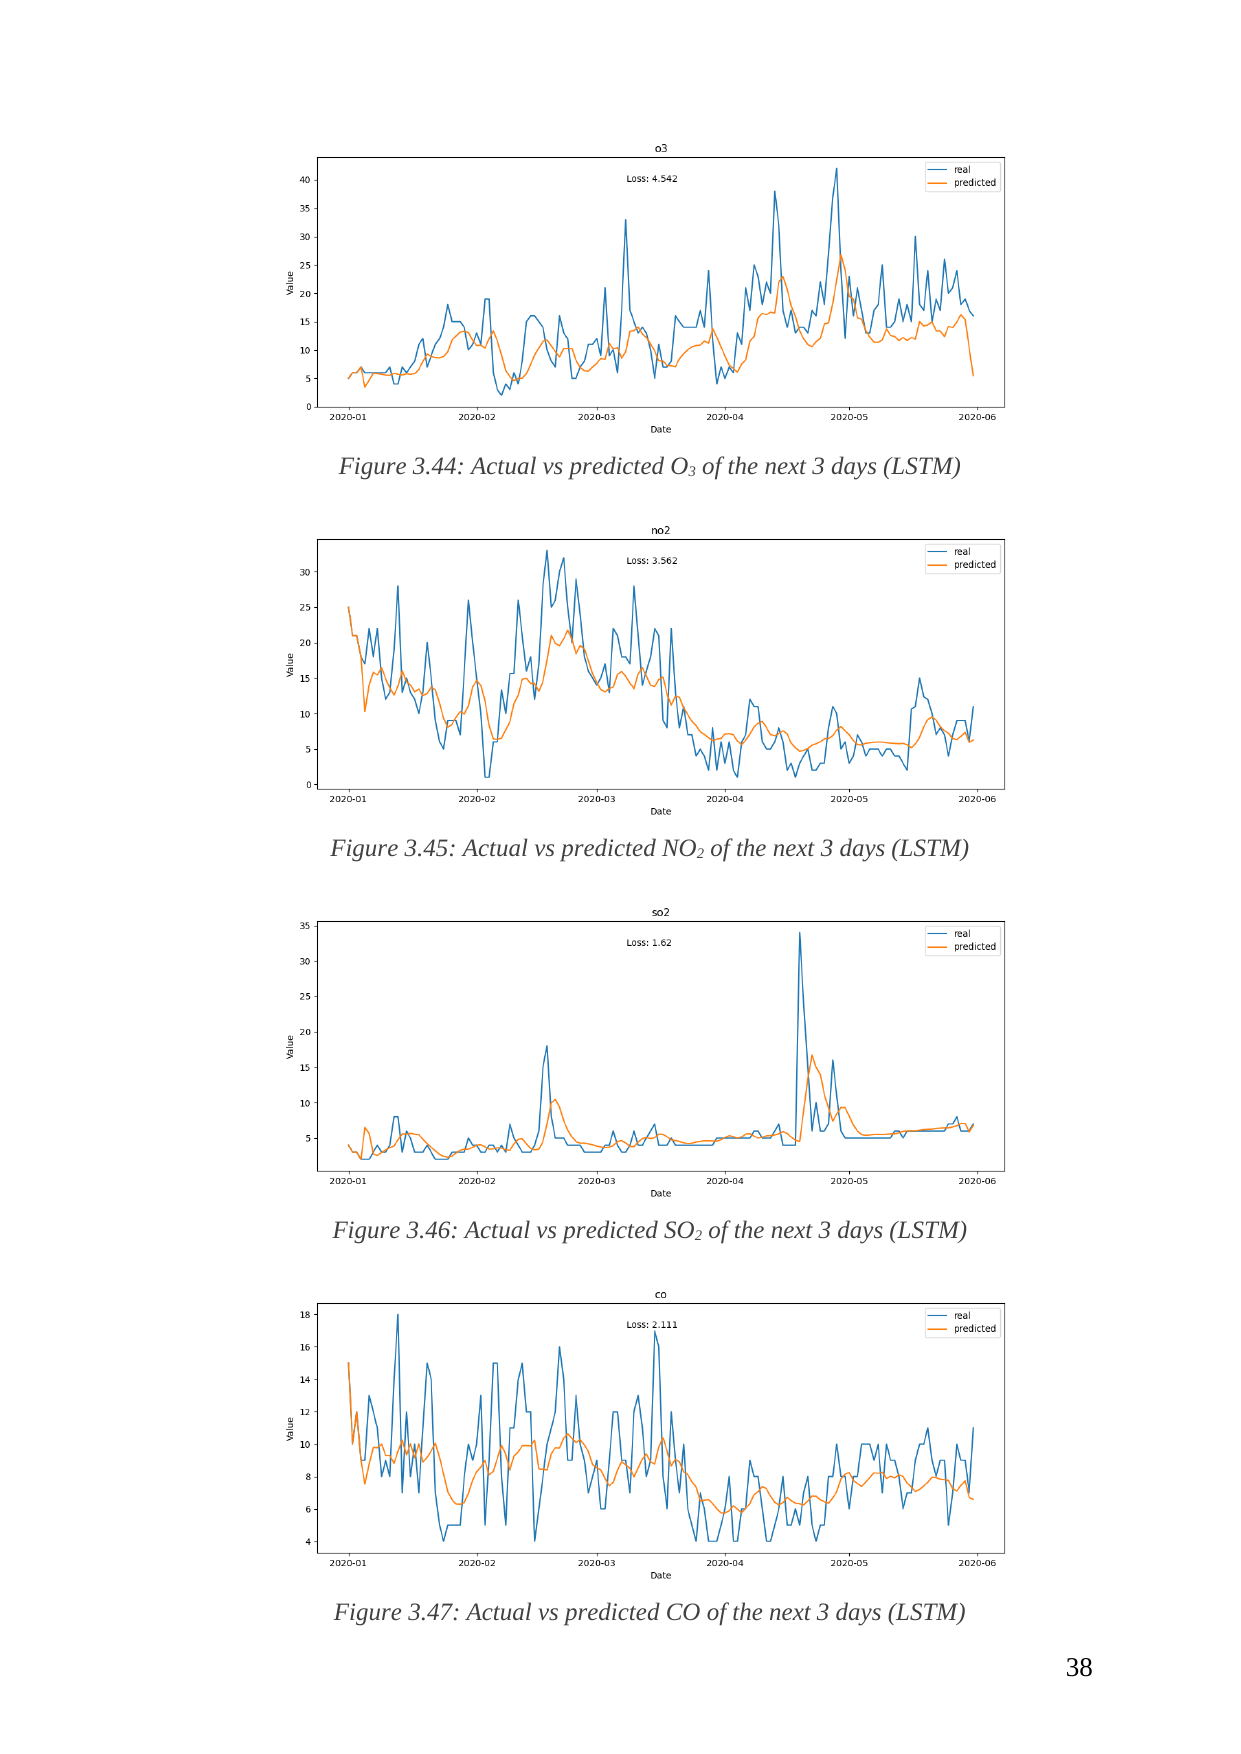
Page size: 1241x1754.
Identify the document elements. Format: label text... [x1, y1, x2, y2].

picture [206, 500, 1093, 824]
picture [206, 118, 1093, 442]
picture [206, 882, 1093, 1206]
picture [206, 1264, 1093, 1588]
